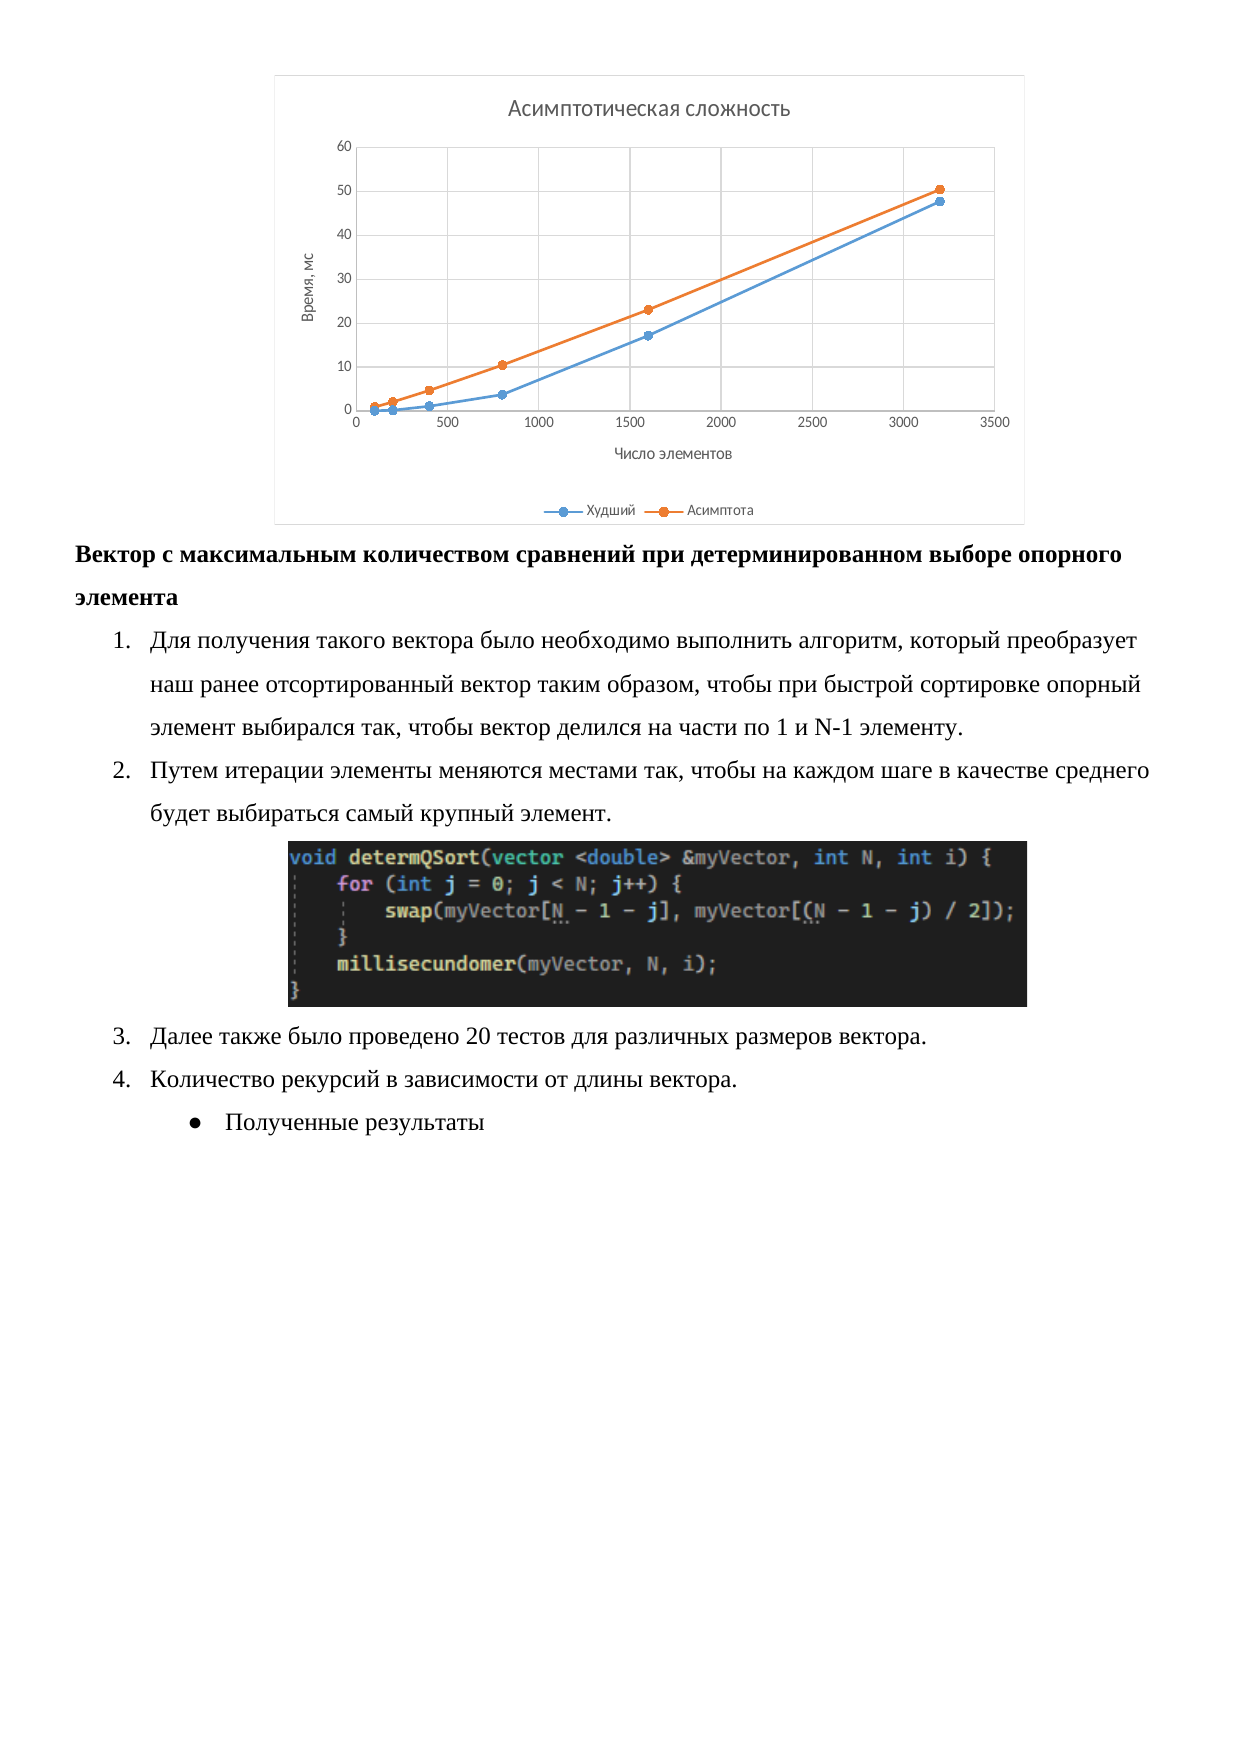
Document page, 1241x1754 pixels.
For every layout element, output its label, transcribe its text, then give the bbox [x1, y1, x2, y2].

text Вектор с максимальным количеством сравнений при детерминированном выборе опорного элемента [75, 539, 1165, 611]
list Количество рекурсий в зависимости от длины вектора. [112, 1064, 1165, 1093]
list Полученные результаты [187, 1107, 1165, 1136]
list Путем итерации элементы меняются местами так, чтобы на каждом шаге в качестве среднего будет выбираться самый крупный элемент. [112, 755, 1165, 827]
list Для получения такого вектора было необходимо выполнить алгоритм, который преобразует наш ранее отсортированный вектор таким образом, чтобы при быстрой сортировке опорный элемент выбирался так, чтобы вектор делился на части по 1 и N-1 элементу. [112, 626, 1165, 741]
list Далее также было проведено 20 тестов для различных размеров вектора. [112, 1021, 1165, 1050]
picture [288, 841, 1028, 1007]
